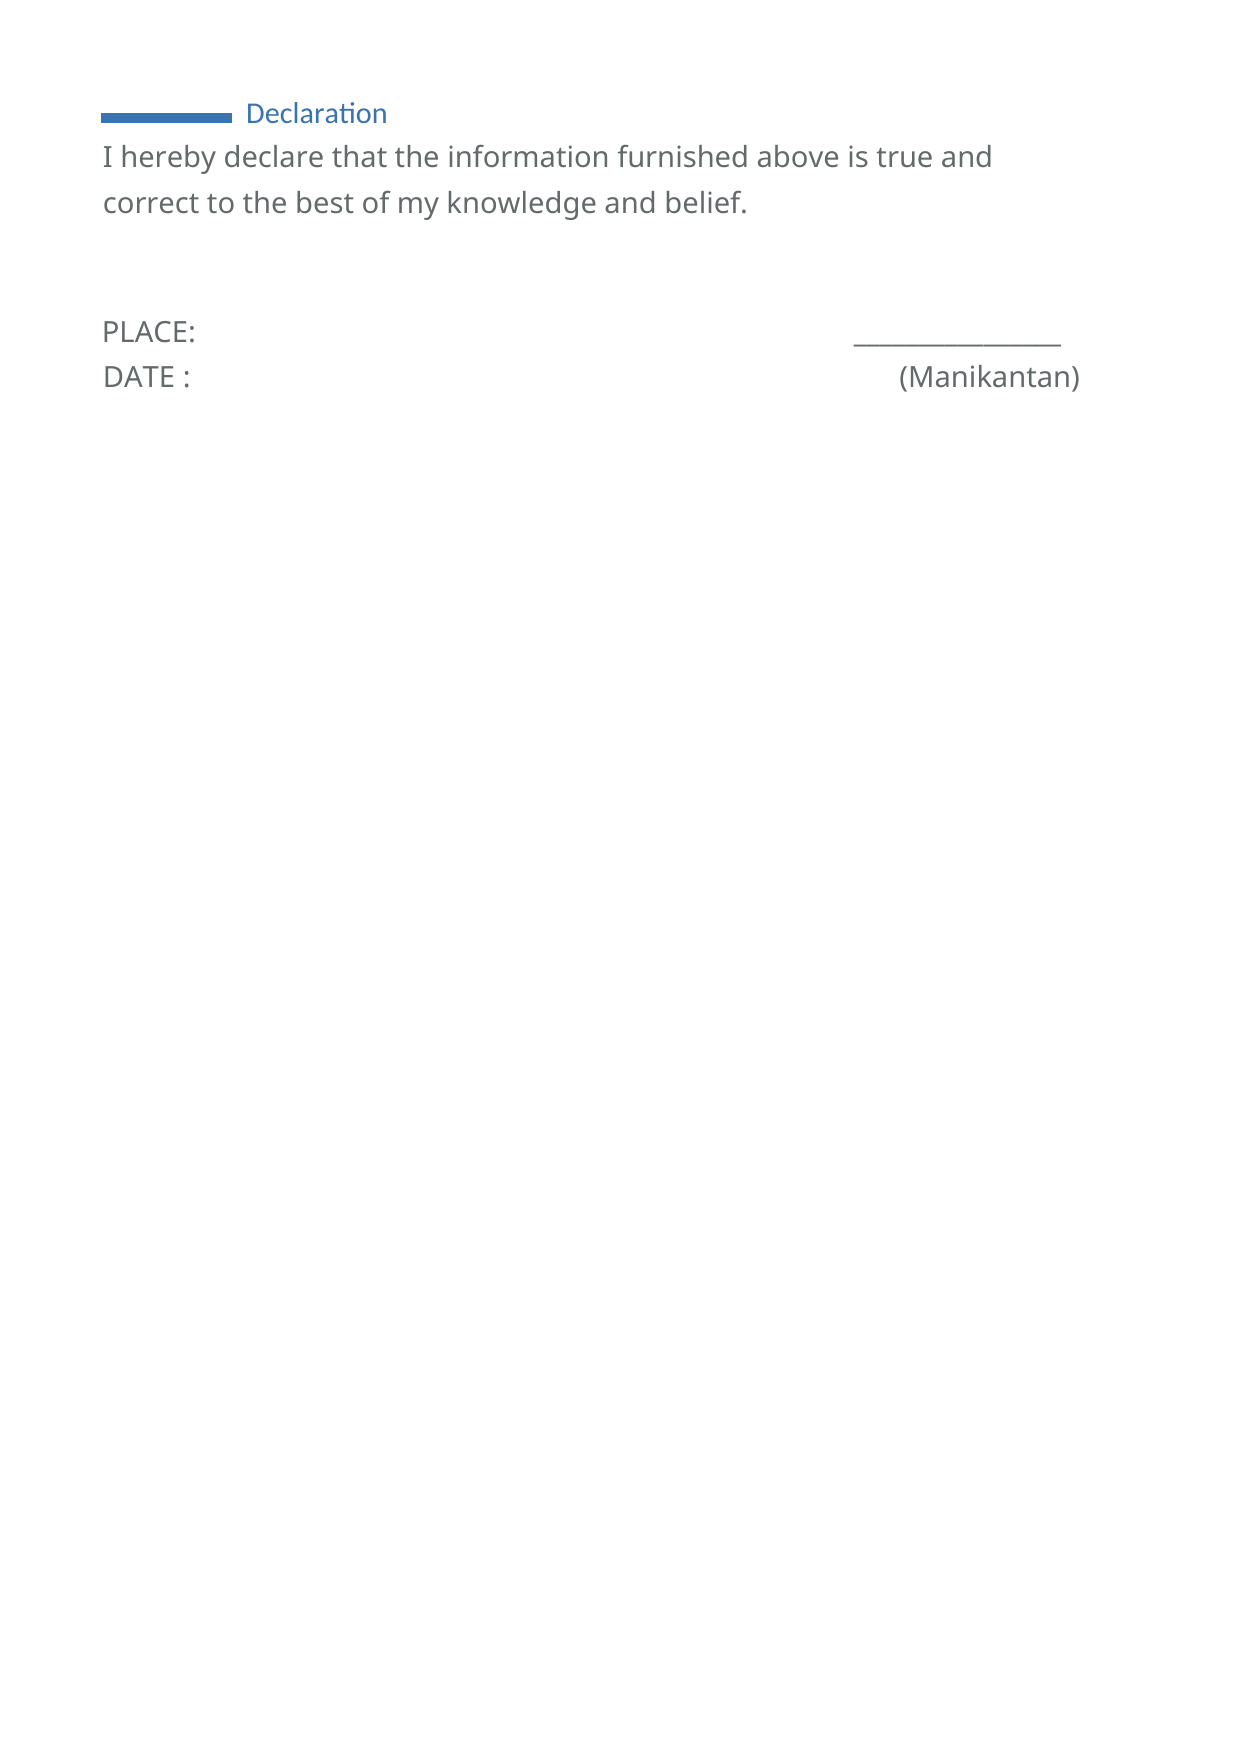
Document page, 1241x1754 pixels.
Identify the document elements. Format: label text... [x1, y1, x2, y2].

text Declaration I hereby declare that the information furnished above is true and correct to the best of my knowledge and belief. [102, 94, 1090, 222]
text PLACE: ________________ DATE : (Manikantan) [102, 311, 1090, 396]
